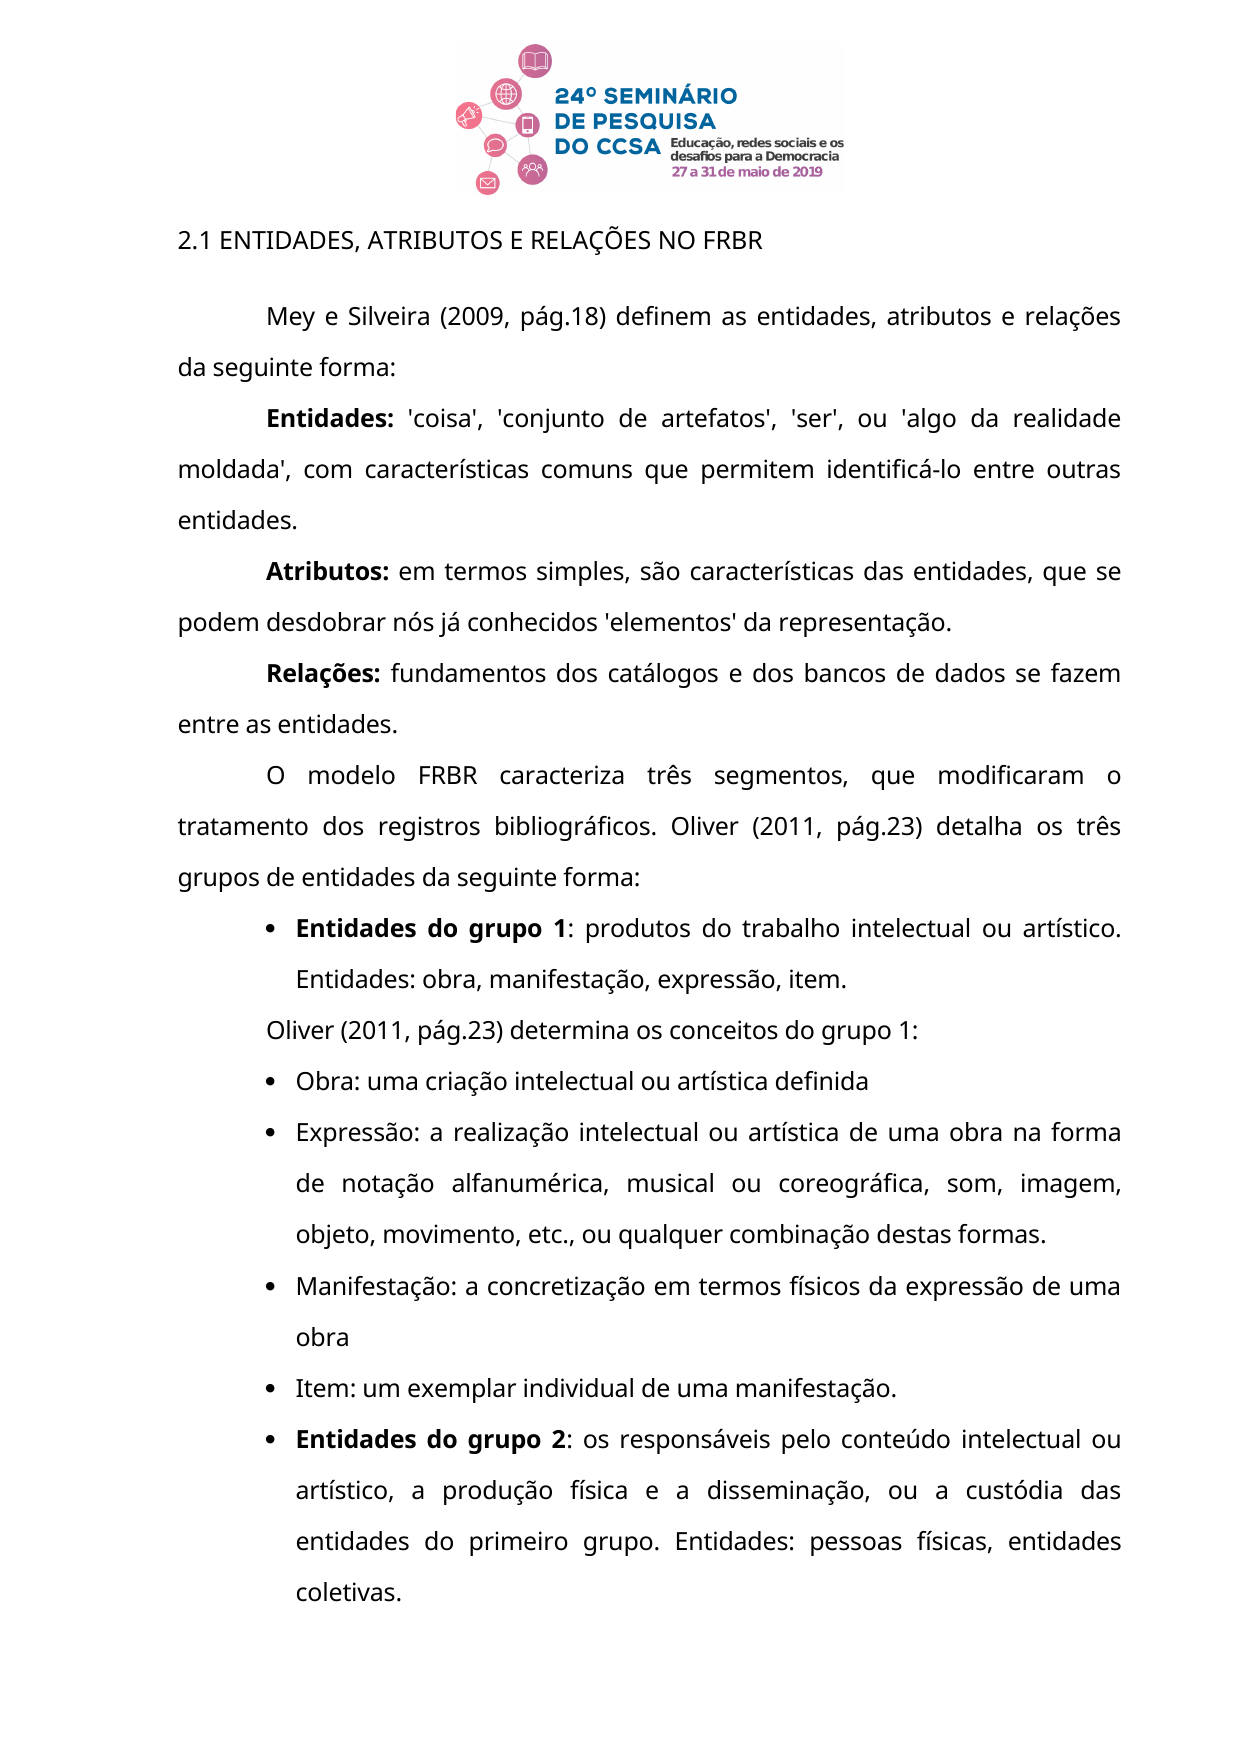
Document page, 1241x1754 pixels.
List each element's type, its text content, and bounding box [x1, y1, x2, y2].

list Item: um exemplar individual de uma manifestação. [266, 1370, 1122, 1404]
list Expressão: a realização intelectual ou artística de uma obra na forma de notação alfanumérica, musical ou coreográfica, som, imagem, objeto, movimento, etc., ou qualquer combinação destas formas. [266, 1115, 1122, 1251]
picture [455, 44, 844, 195]
list Entidades do grupo 1: produtos do trabalho intelectual ou artístico. Entidades: obra, manifestação, expressão, item. [266, 911, 1122, 996]
text Mey e Silveira (2009, pág.18) definem as entidades, atributos e relações da seguinte forma: [177, 298, 1122, 383]
list Obra: uma criação intelectual ou artística definida [266, 1064, 1122, 1098]
text Oliver (2011, pág.23) determina os conceitos do grupo 1: [266, 1013, 1122, 1047]
text O modelo FRBR caracteriza três segmentos, que modificaram o tratamento dos registros bibliográficos. Oliver (2011, pág.23) detalha os três grupos de entidades da seguinte forma: [177, 758, 1122, 894]
list Manifestação: a concretização em termos físicos da expressão de uma obra [266, 1268, 1122, 1353]
text Atributos: em termos simples, são características das entidades, que se podem desdobrar nós já conhecidos 'elementos' da representação. [177, 554, 1122, 639]
subtitle 2.1 Entidades, atributos e relações no FRBR [177, 222, 1122, 256]
list Entidades do grupo 2: os responsáveis pelo conteúdo intelectual ou artístico, a produção física e a disseminação, ou a custódia das entidades do primeiro grupo. Entidades: pessoas físicas, entidades coletivas. [266, 1421, 1122, 1608]
text Entidades: 'coisa', 'conjunto de artefatos', 'ser', ou 'algo da realidade moldada', com características comuns que permitem identificá-lo entre outras entidades. [177, 401, 1122, 537]
text Relações: fundamentos dos catálogos e dos bancos de dados se fazem entre as entidades. [177, 656, 1122, 741]
